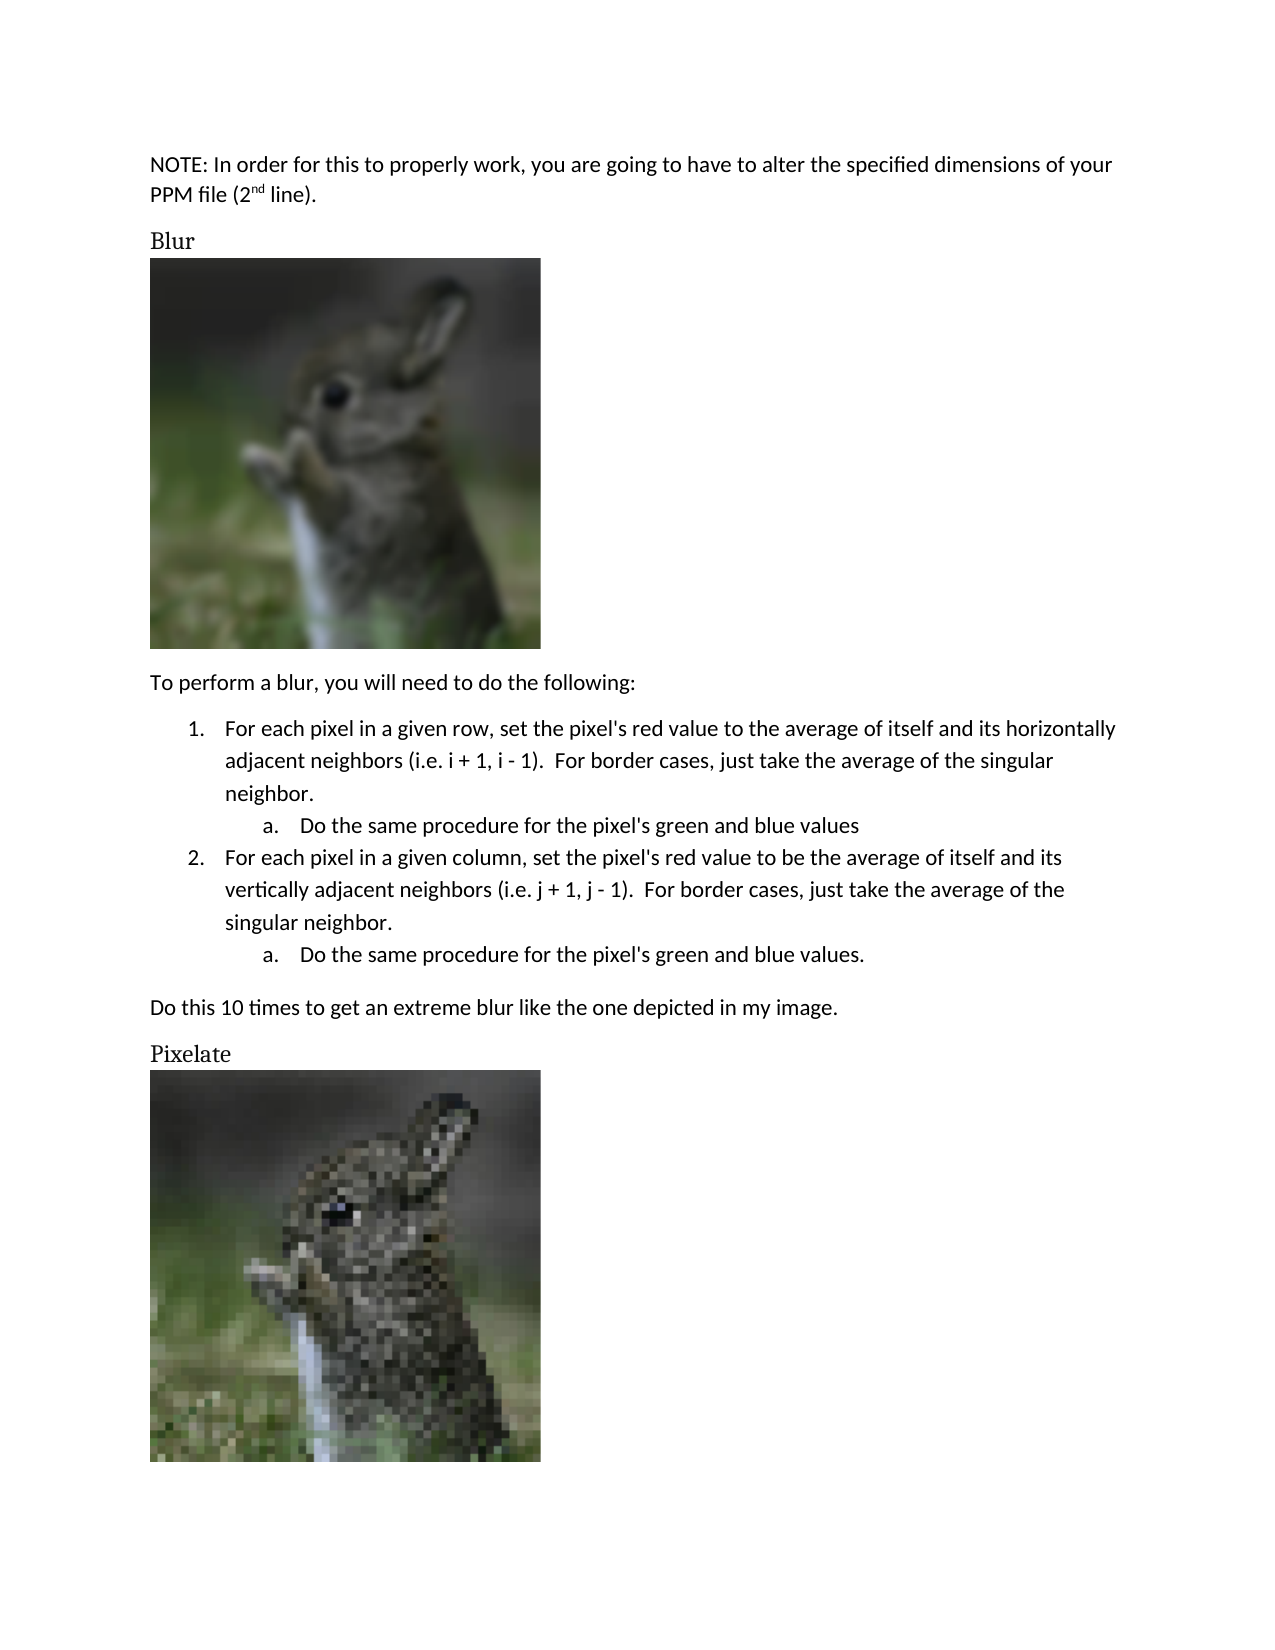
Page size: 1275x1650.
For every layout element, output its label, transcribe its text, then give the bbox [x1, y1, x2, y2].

picture [150, 1070, 541, 1462]
list Do the same procedure for the pixel's green and blue values [262, 811, 1125, 839]
subtitle Pixelate [150, 1040, 1125, 1068]
list For each pixel in a given column, set the pixel's red value to be the average of itself and its vertically adjacent neighbors (i.e. j + 1, j - 1). For border cases, just take the average of the singular neighbor. [187, 843, 1125, 936]
subtitle Blur [150, 227, 1125, 256]
text To perform a blur, you will need to do the following: [150, 668, 1125, 696]
list Do the same procedure for the pixel's green and blue values. [262, 940, 1125, 968]
picture [150, 258, 541, 649]
text Do this 10 times to get an extreme blur like the one depicted in my image. [150, 993, 1125, 1021]
text NOTE: In order for this to properly work, you are going to have to alter the specified dimensions of your PPM file (2nd line). [150, 150, 1125, 208]
list For each pixel in a given row, set the pixel's red value to the average of itself and its horizontally adjacent neighbors (i.e. i + 1, i - 1). For border cases, just take the average of the singular neighbor. [187, 714, 1125, 807]
